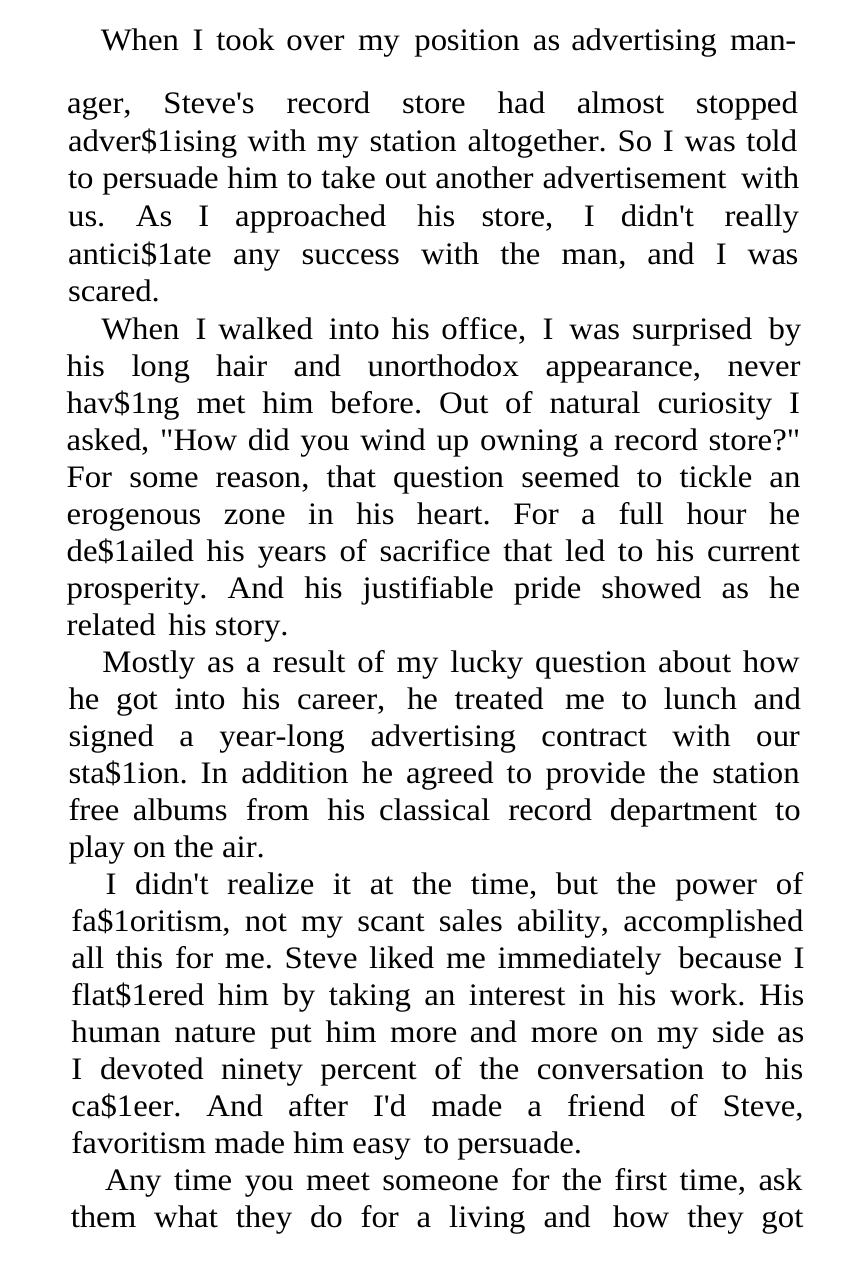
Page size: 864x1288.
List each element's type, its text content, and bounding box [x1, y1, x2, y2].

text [71, 1161, 803, 1234]
text When I walked into his office, I was surprised by his long hair and unorthodox appearance, never hav$1ng met him before. Out of natural curiosity I asked, "How did you wind up owning a record store?" For some reason, that question seemed to tickle an erogenous zone in his heart. For a full hour he de$1ailed his years of sacrifice that led to his current prosperity. And his justifiable pride showed as he related his story. [66, 310, 801, 642]
text Mostly as a result of my lucky question about how he got into his career, he treated me to lunch and signed a year-long advertising contract with our sta$1ion. In addition he agreed to provide the station free albums from his classical record department to play on the air. [68, 643, 801, 864]
text When I took over my position as advertising man- [101, 22, 804, 57]
text ager, Steve's record store had almost stopped adver$1ising with my station altogether. So I was told to persuade him to take out another advertisement with us. As I approached his store, I didn't really antici$1ate any success with the man, and I was scared. [67, 84, 799, 308]
text I didn't realize it at the time, but the power of fa$1oritism, not my scant sales ability, accomplished all this for me. Steve liked me immediately because I flat$1ered him by taking an interest in his work. His human nature put him more and more on my side as I devoted ninety percent of the conversation to his ca$1eer. And after I'd made a friend of Steve, favoritism made him easy to persuade. [71, 865, 804, 1160]
